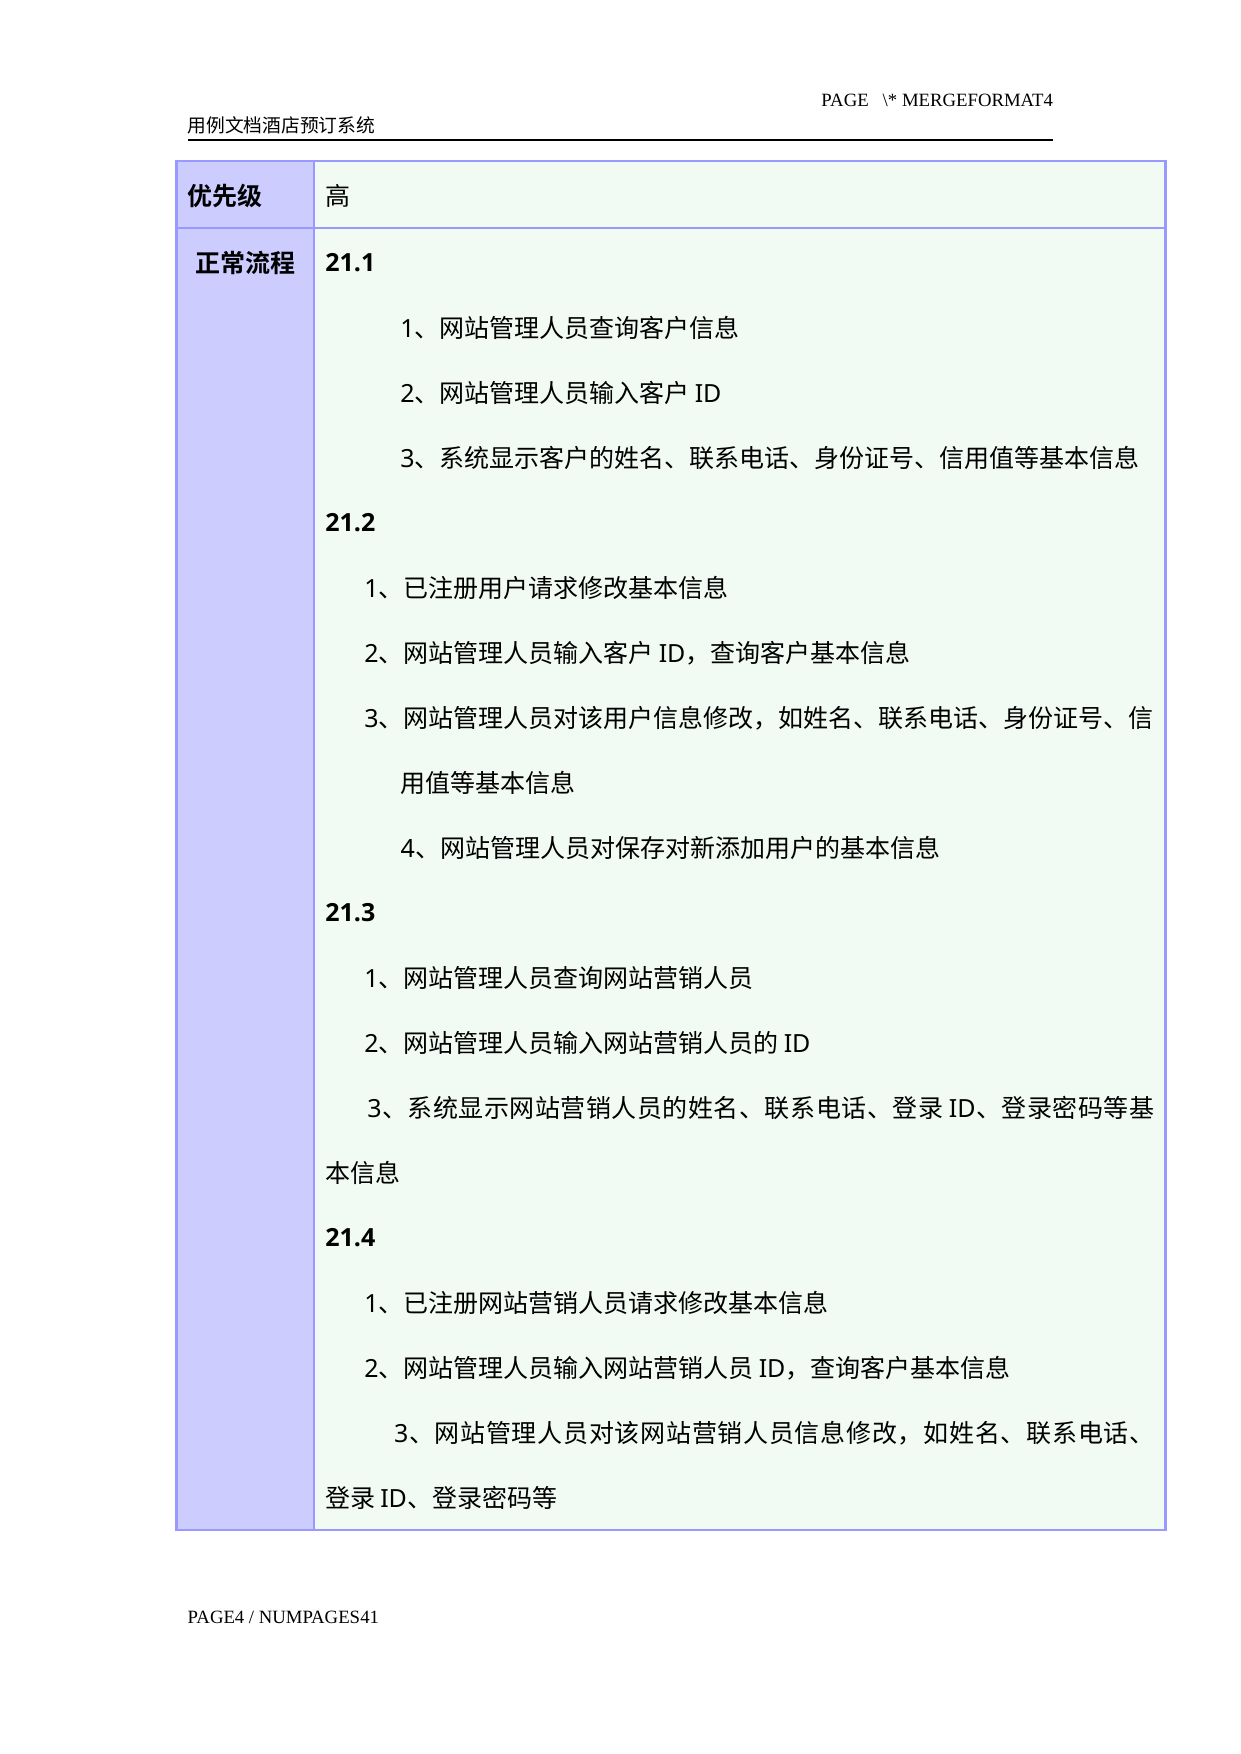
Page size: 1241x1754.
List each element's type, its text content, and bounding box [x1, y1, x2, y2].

table_cell 高 [315, 162, 1164, 227]
table_cell 正常流程 [178, 229, 313, 1529]
table_cell 优先级 [178, 162, 313, 227]
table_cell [315, 229, 1164, 1529]
